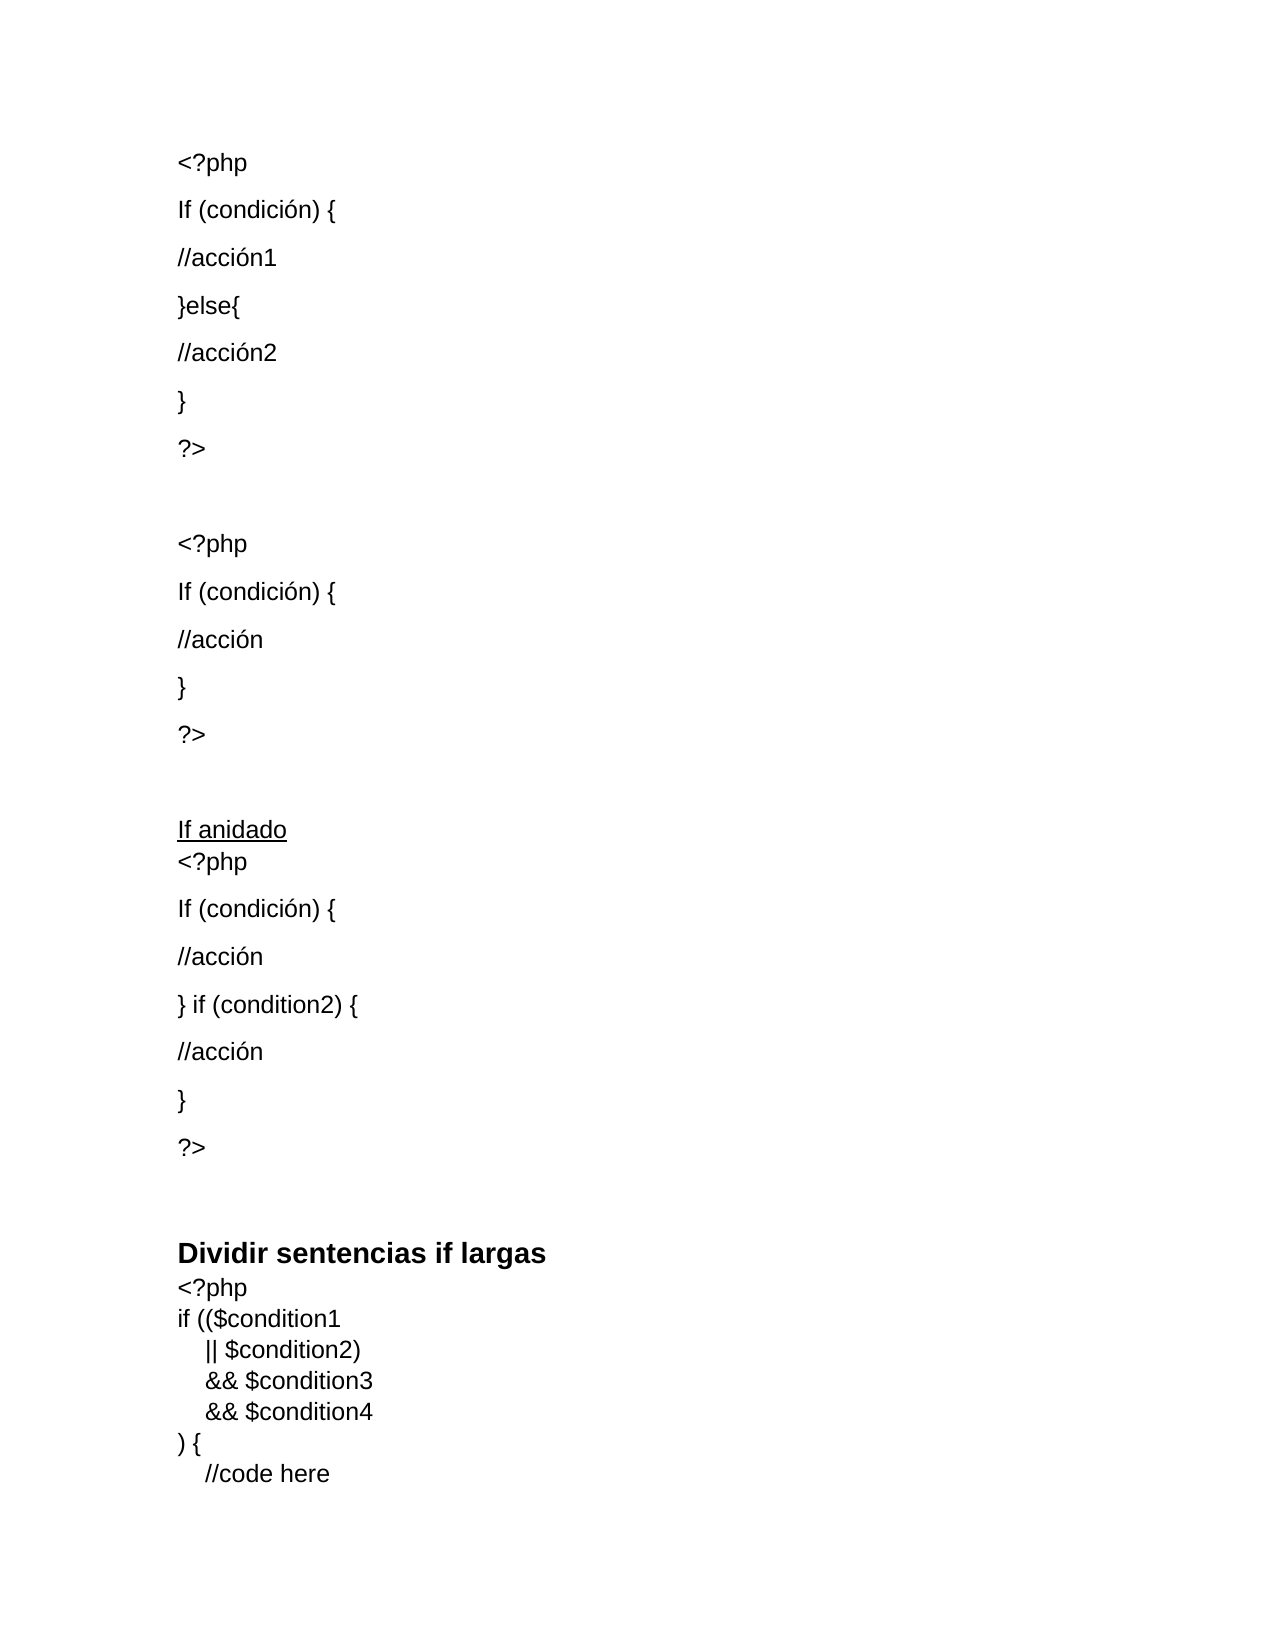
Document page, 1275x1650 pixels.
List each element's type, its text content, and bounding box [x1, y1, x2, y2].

text //acción1 [177, 243, 1098, 272]
text } [177, 386, 1098, 415]
text } [177, 1085, 1098, 1114]
text } [177, 672, 1098, 701]
text if (($condition1 [177, 1304, 1098, 1332]
text If (condición) { [177, 577, 1098, 606]
text ?> [177, 720, 1098, 749]
text //acción [177, 942, 1098, 971]
text ?> [177, 434, 1098, 463]
subtitle If anidado [177, 816, 1098, 844]
subtitle Dividir sentencias if largas [177, 1237, 1098, 1270]
text <?php [177, 847, 1098, 875]
text ) { [177, 1428, 1098, 1457]
text <?php [177, 1273, 1098, 1301]
text If (condición) { [177, 894, 1098, 923]
text //acción [177, 1037, 1098, 1066]
text }else{ [177, 291, 1098, 319]
text || $condition2) [177, 1335, 1098, 1363]
text <?php [177, 148, 1098, 176]
text } if (condition2) { [177, 990, 1098, 1018]
text <?php [177, 529, 1098, 558]
text //acción [177, 625, 1098, 653]
text //code here [177, 1459, 1098, 1488]
text && $condition3 [177, 1366, 1098, 1394]
text ?> [177, 1133, 1098, 1162]
text //acción2 [177, 338, 1098, 367]
text && $condition4 [177, 1397, 1098, 1426]
text If (condición) { [177, 195, 1098, 224]
